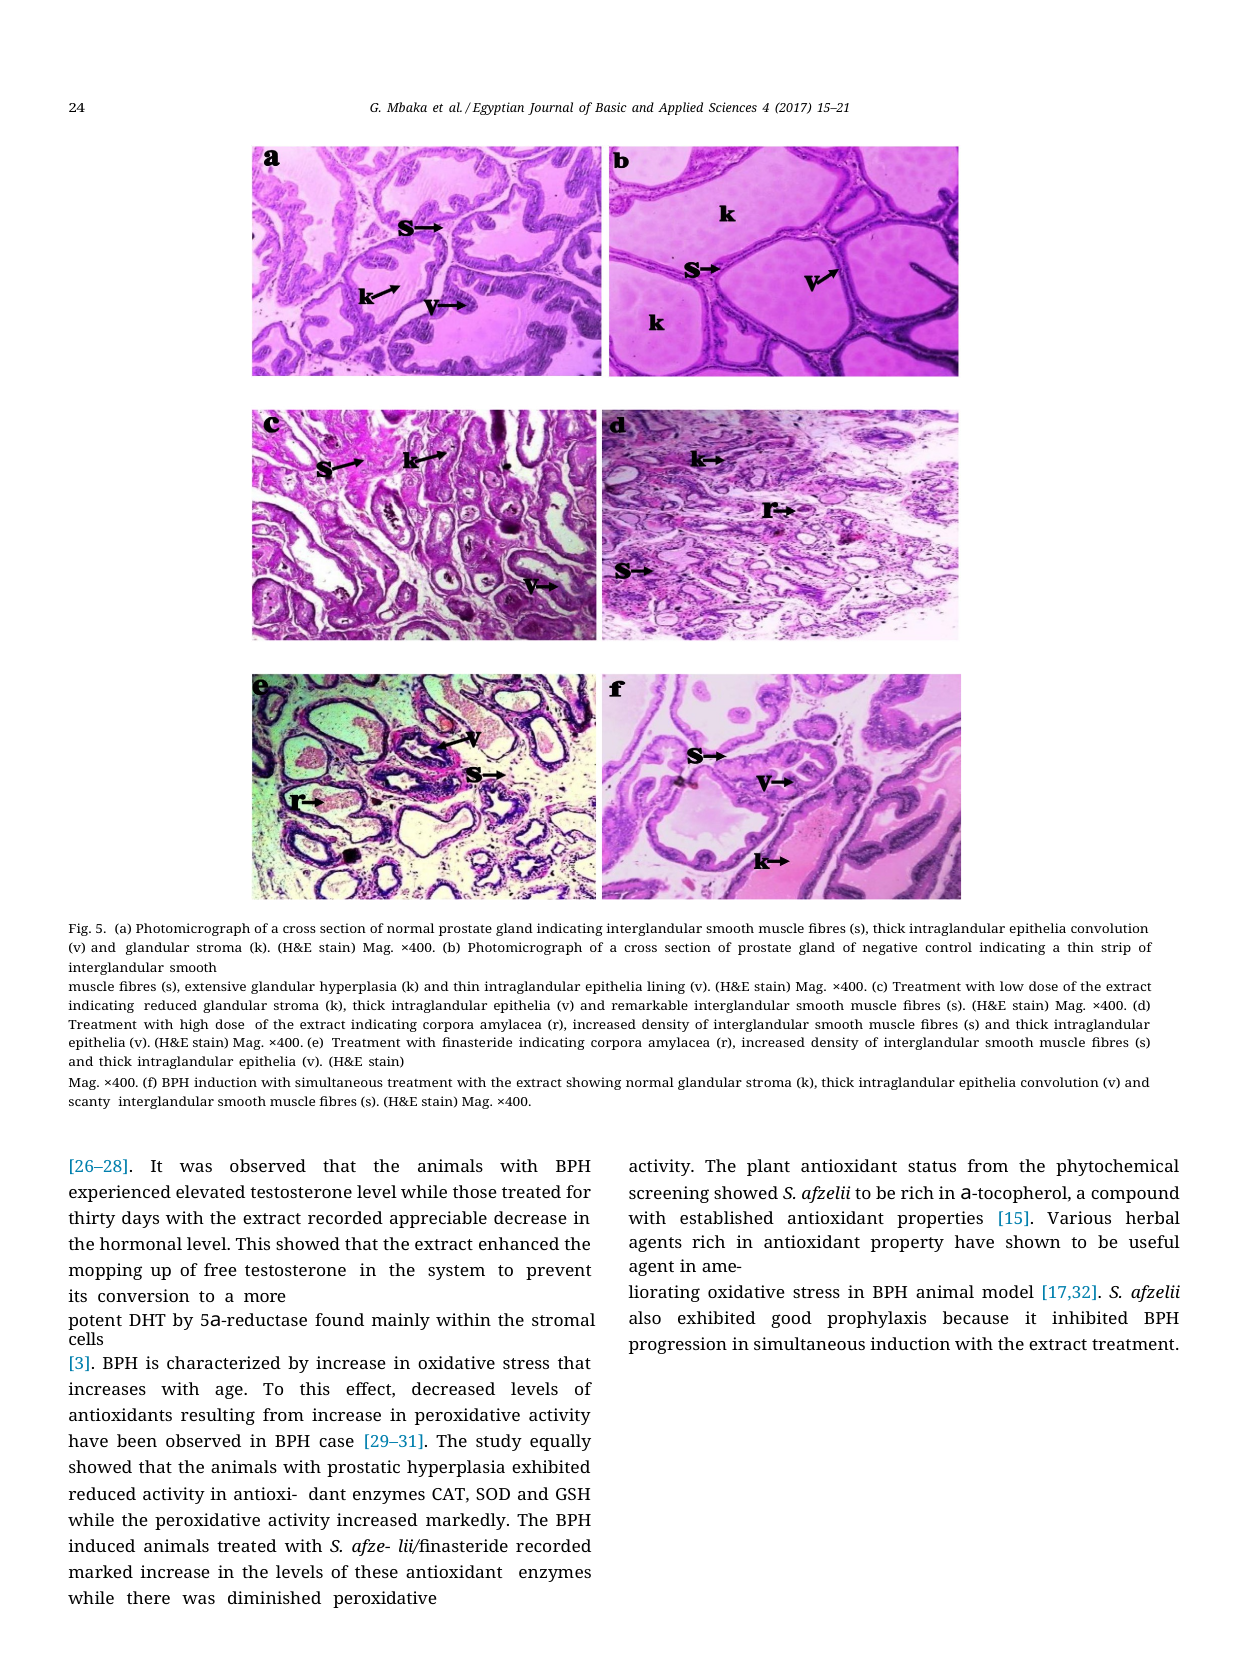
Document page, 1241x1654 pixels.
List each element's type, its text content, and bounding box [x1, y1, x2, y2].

picture [251, 145, 962, 900]
text [26–28]. It was observed that the animals with BPH experienced elevated testosterone level while those treated for thirty days with the extract recorded appreciable decrease in the hormonal level. This showed that the extract enhanced the mopping up of free testosterone in the system to prevent its conversion to a more [68, 1154, 591, 1307]
text muscle fibres (s), extensive glandular hyperplasia (k) and thin intraglandular epithelia lining (v). (H&E stain) Mag. ×400. (c) Treatment with low dose of the extract indicating reduced glandular stroma (k), thick intraglandular epithelia (v) and remarkable interglandular smooth muscle fibres (s). (H&E stain) Mag. ×400. (d) Treatment with high dose of the extract indicating corpora amylacea (r), increased density of interglandular smooth muscle fibres (s) and thick intraglandular epithelia (v). (H&E stain) Mag. ×400. (e) Treatment with finasteride indicating corpora amylacea (r), increased density of interglandular smooth muscle fibres (s) and thick intraglandular epithelia (v). (H&E stain) [68, 978, 1152, 1070]
text potent DHT by 5a-reductase found mainly within the stromal cells [68, 1310, 595, 1350]
text Fig. 5. (a) Photomicrograph of a cross section of normal prostate gland indicating interglandular smooth muscle fibres (s), thick intraglandular epithelia convolution (v) and glandular stroma (k). (H&E stain) Mag. ×400. (b) Photomicrograph of a cross section of prostate gland of negative control indicating a thin strip of interglandular smooth [68, 917, 1152, 976]
text Mag. ×400. (f) BPH induction with simultaneous treatment with the extract showing normal glandular stroma (k), thick intraglandular epithelia convolution (v) and scanty interglandular smooth muscle fibres (s). (H&E stain) Mag. ×400. [68, 1074, 1152, 1110]
text liorating oxidative stress in BPH animal model [17,32]. S. afzelii also exhibited good prophylaxis because it inhibited BPH progression in simultaneous induction with the extract treatment. [628, 1281, 1180, 1356]
text activity. The plant antioxidant status from the phytochemical screening showed S. afzelii to be rich in a-tocopherol, a compound with established antioxidant properties [15]. Various herbal agents rich in antioxidant property have shown to be useful agent in ame- [628, 1154, 1180, 1278]
text [3]. BPH is characterized by increase in oxidative stress that increases with age. To this effect, decreased levels of antioxidants resulting from increase in peroxidative activity have been observed in BPH case [29–31]. The study equally showed that the animals with prostatic hyperplasia exhibited reduced activity in antioxi- dant enzymes CAT, SOD and GSH while the peroxidative activity increased markedly. The BPH induced animals treated with S. afze- lii/finasteride recorded marked increase in the levels of these antioxidant enzymes while there was diminished peroxidative [68, 1352, 591, 1609]
